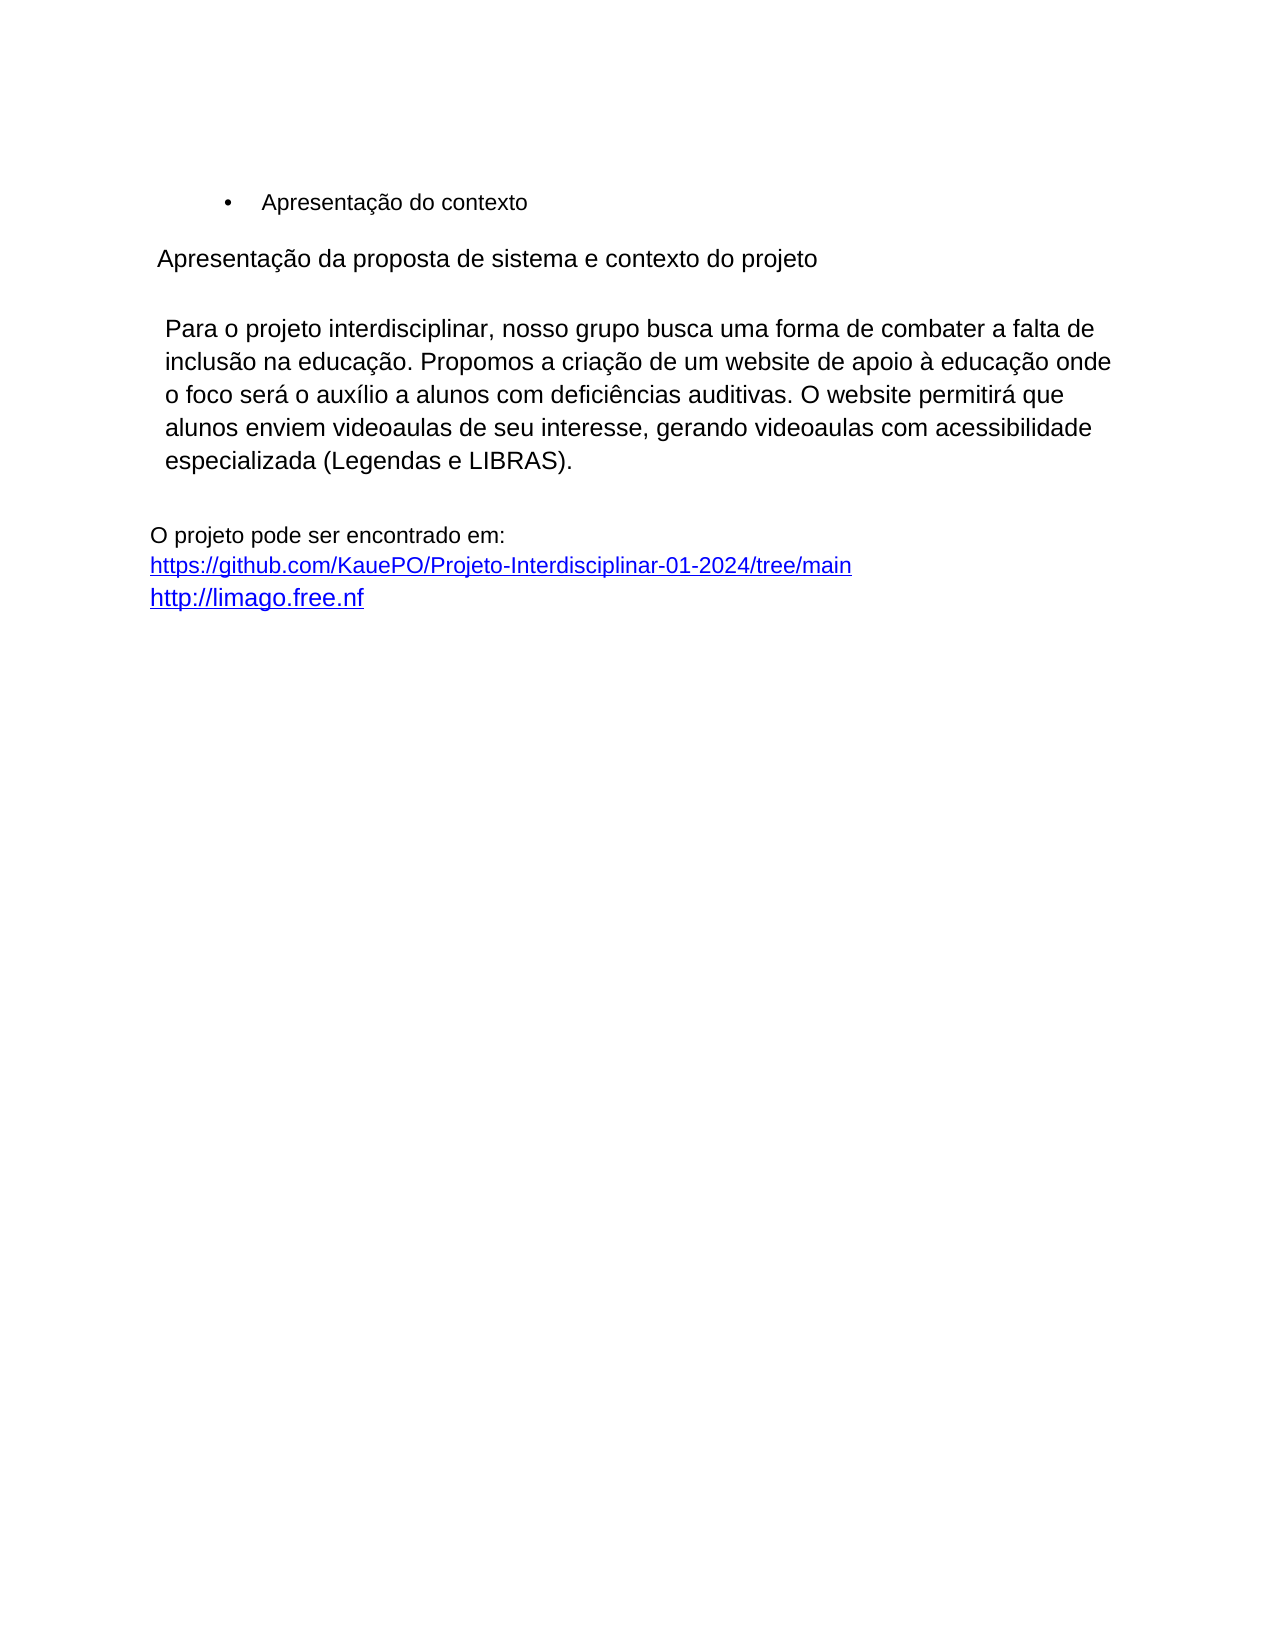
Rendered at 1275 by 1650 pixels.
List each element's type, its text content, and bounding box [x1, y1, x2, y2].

text O projeto pode ser encontrado em: https://github.com/KauePO/Projeto-Interdisciplinar-01-2024/tree/main [150, 522, 1125, 579]
text Para o projeto interdisciplinar, nosso grupo busca uma forma de combater a falta de inclusão na educação. Propomos a criação de um website de apoio à educação onde o foco será o auxílio a alunos com deficiências auditivas. O website permitirá que alunos enviem videoaulas de seu interesse, gerando videoaulas com acessibilidade especializada (Legendas e LIBRAS). [165, 314, 1125, 475]
text http://limago.free.nf [150, 582, 1125, 611]
list Apresentação do contexto [224, 188, 1125, 215]
text Apresentação da proposta de sistema e contexto do projeto [150, 244, 1125, 272]
